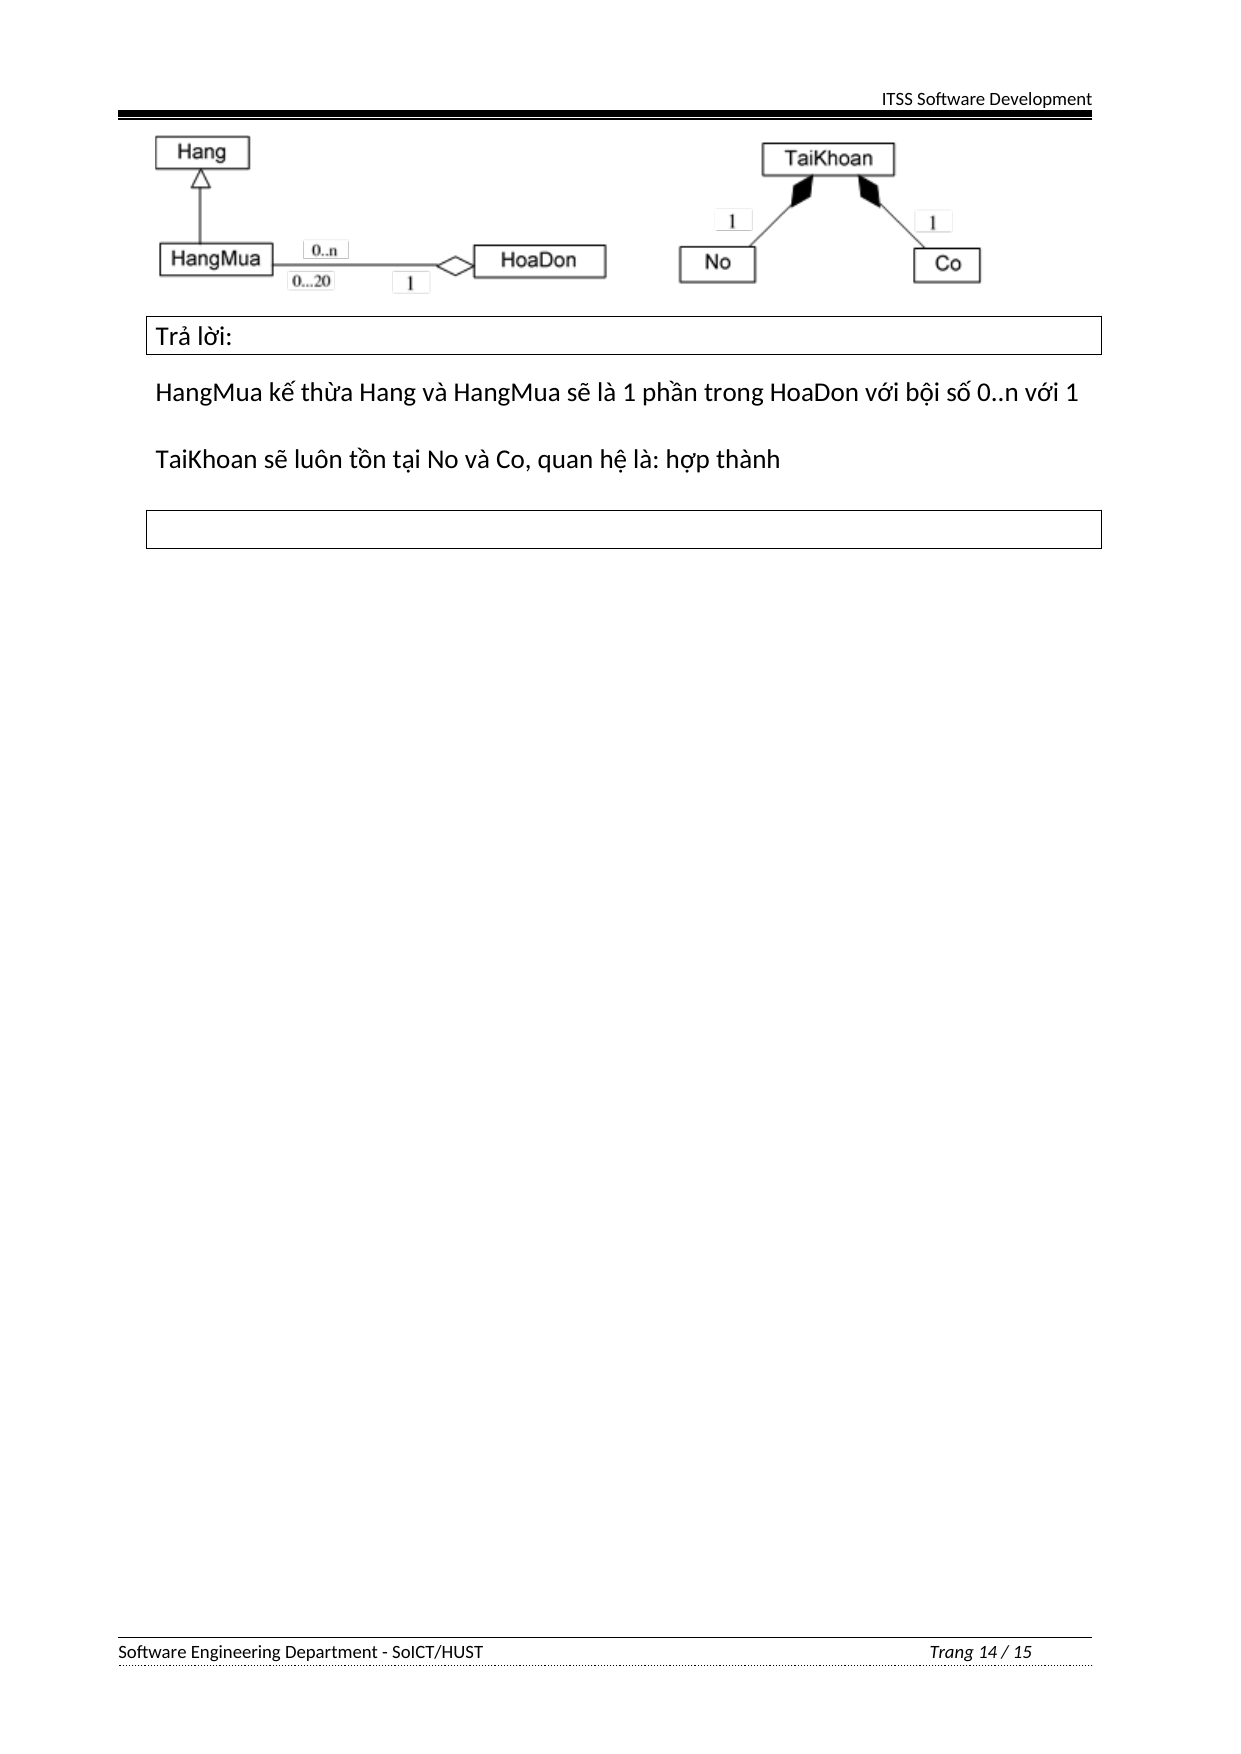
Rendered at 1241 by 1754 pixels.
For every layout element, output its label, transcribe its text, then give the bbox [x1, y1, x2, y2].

text Trả lời: [147, 317, 1101, 354]
text HangMua kế thừa Hang và HangMua sẽ là 1 phần trong HoaDon với bội số 0..n với 1 [155, 376, 1092, 409]
picture [155, 135, 984, 295]
text TaiKhoan sẽ luôn tồn tại No và Co, quan hệ là: hợp thành [155, 443, 1092, 476]
